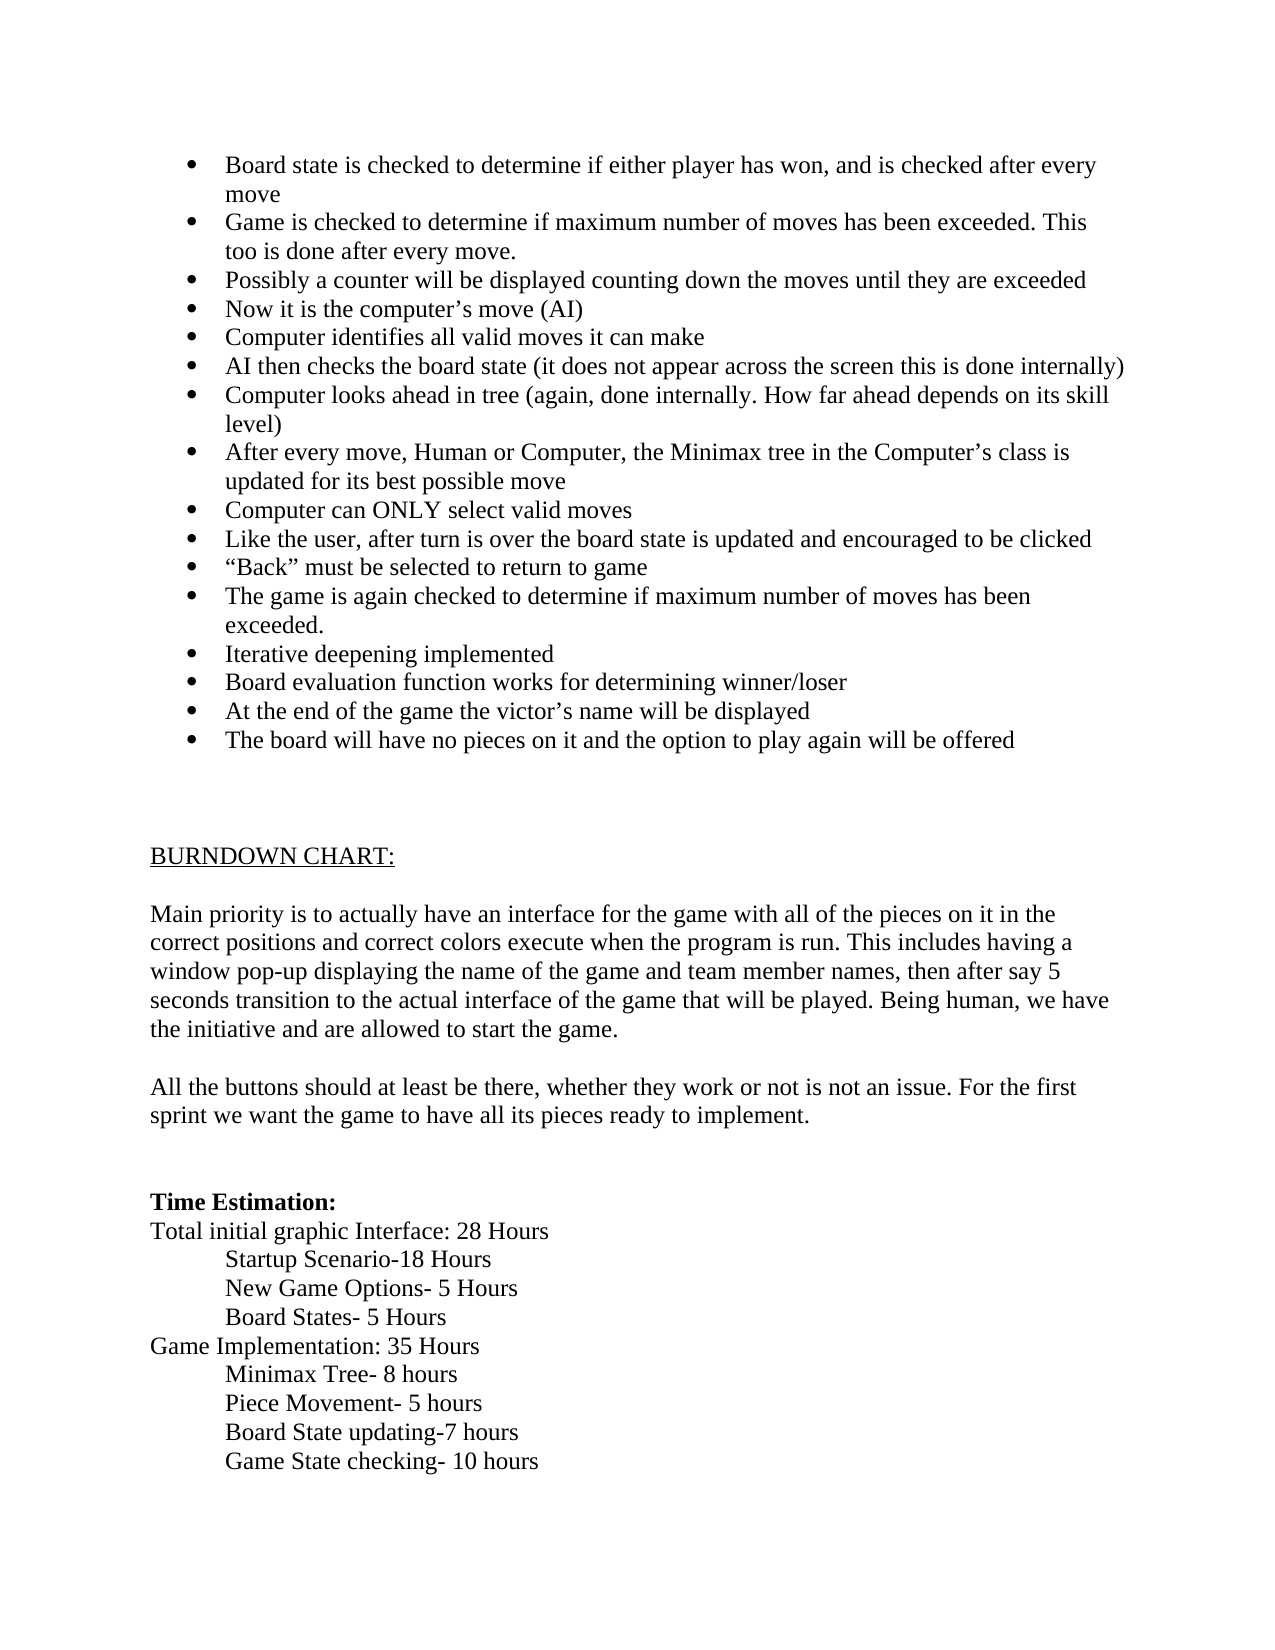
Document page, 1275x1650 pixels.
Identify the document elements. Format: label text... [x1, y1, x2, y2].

list “Back” must be selected to return to game [187, 552, 1125, 581]
text Game State checking- 10 hours [150, 1446, 1125, 1474]
list The board will have no pieces on it and the option to play again will be offered [187, 725, 1125, 754]
text All the buttons should at least be there, whether they work or not is not an issue. For the first sprint we want the game to have all its pieces ready to implement. [150, 1072, 1125, 1129]
text Board State updating-7 hours [150, 1417, 1125, 1446]
list Like the user, after turn is over the board state is updated and encouraged to be clicked [187, 524, 1125, 552]
text Startup Scenario-18 Hours [150, 1244, 1125, 1273]
list Board evaluation function works for determining winner/loser [187, 667, 1125, 696]
text New Game Options- 5 Hours [150, 1273, 1125, 1302]
list Possibly a counter will be displayed counting down the moves until they are exceeded [187, 265, 1125, 294]
list Game is checked to determine if maximum number of moves has been exceeded. This too is done after every move. [187, 207, 1125, 265]
list At the end of the game the victor’s name will be displayed [187, 696, 1125, 725]
text Board States- 5 Hours [150, 1302, 1125, 1331]
list Computer can ONLY select valid moves [187, 495, 1125, 524]
list AI then checks the board state (it does not appear across the screen this is done internally) [187, 351, 1125, 380]
list Computer identifies all valid moves it can make [187, 322, 1125, 351]
list The game is again checked to determine if maximum number of moves has been exceeded. [187, 581, 1125, 639]
text Game Implementation: 35 Hours [150, 1331, 1125, 1359]
text Time Estimation: Total initial graphic Interface: 28 Hours [150, 1187, 1125, 1244]
text BURNDOWN CHART: [150, 841, 1125, 869]
text Main priority is to actually have an interface for the game with all of the pieces on it in the correct positions and correct colors execute when the program is run. This includes having a window pop-up displaying the name of the game and team member names, then after say 5 seconds transition to the actual interface of the game that will be played. Being human, we have the initiative and are allowed to start the game. [150, 899, 1125, 1042]
text Piece Movement- 5 hours [150, 1388, 1125, 1417]
list Iterative deepening implemented [187, 639, 1125, 667]
list Computer looks ahead in tree (again, done internally. How far ahead depends on its skill level) [187, 380, 1125, 437]
list Now it is the computer’s move (AI) [187, 294, 1125, 322]
text Minimax Tree- 8 hours [150, 1359, 1125, 1388]
list After every move, Human or Computer, the Minimax tree in the Computer’s class is updated for its best possible move [187, 437, 1125, 495]
list Board state is checked to determine if either player has won, and is checked after every move [187, 150, 1125, 207]
